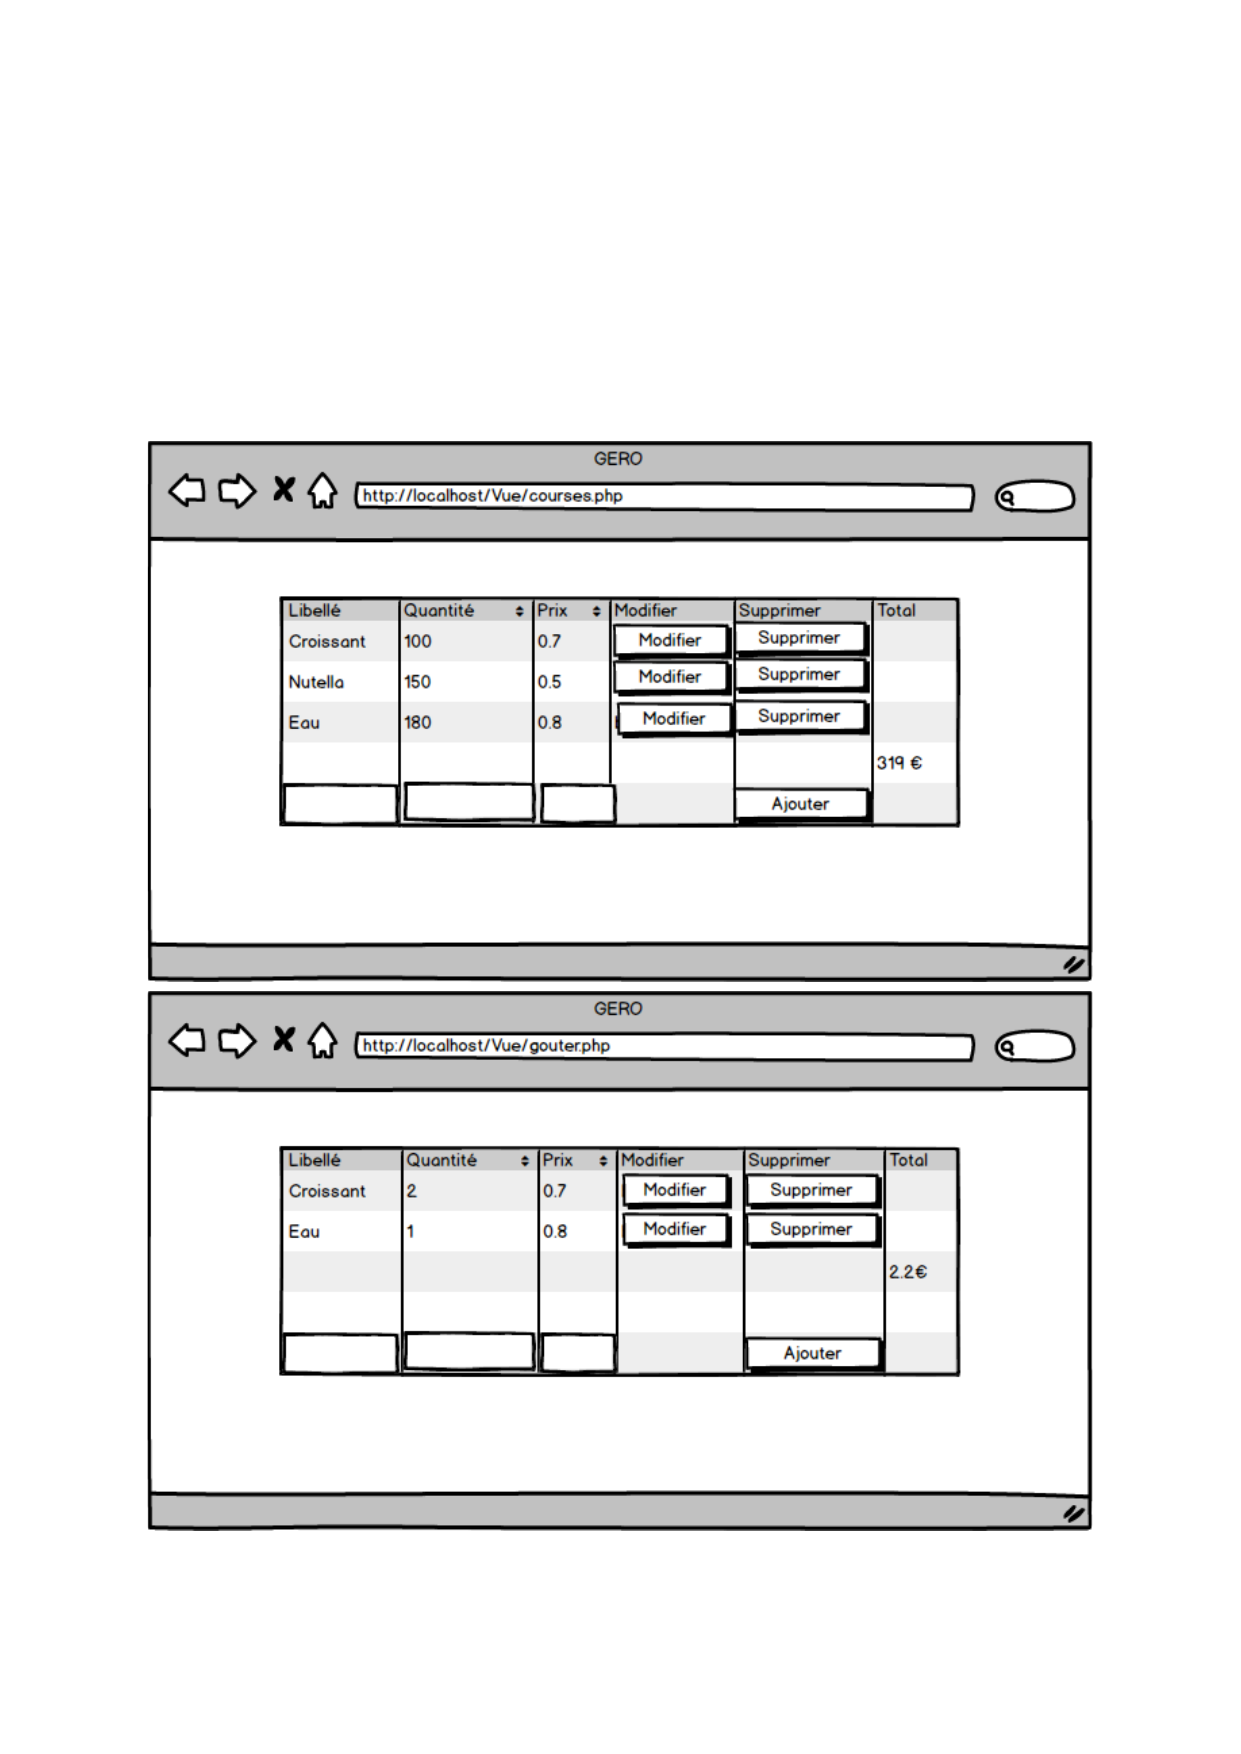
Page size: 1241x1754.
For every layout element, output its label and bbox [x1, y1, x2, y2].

picture [147, 441, 1093, 982]
picture [147, 991, 1093, 1531]
